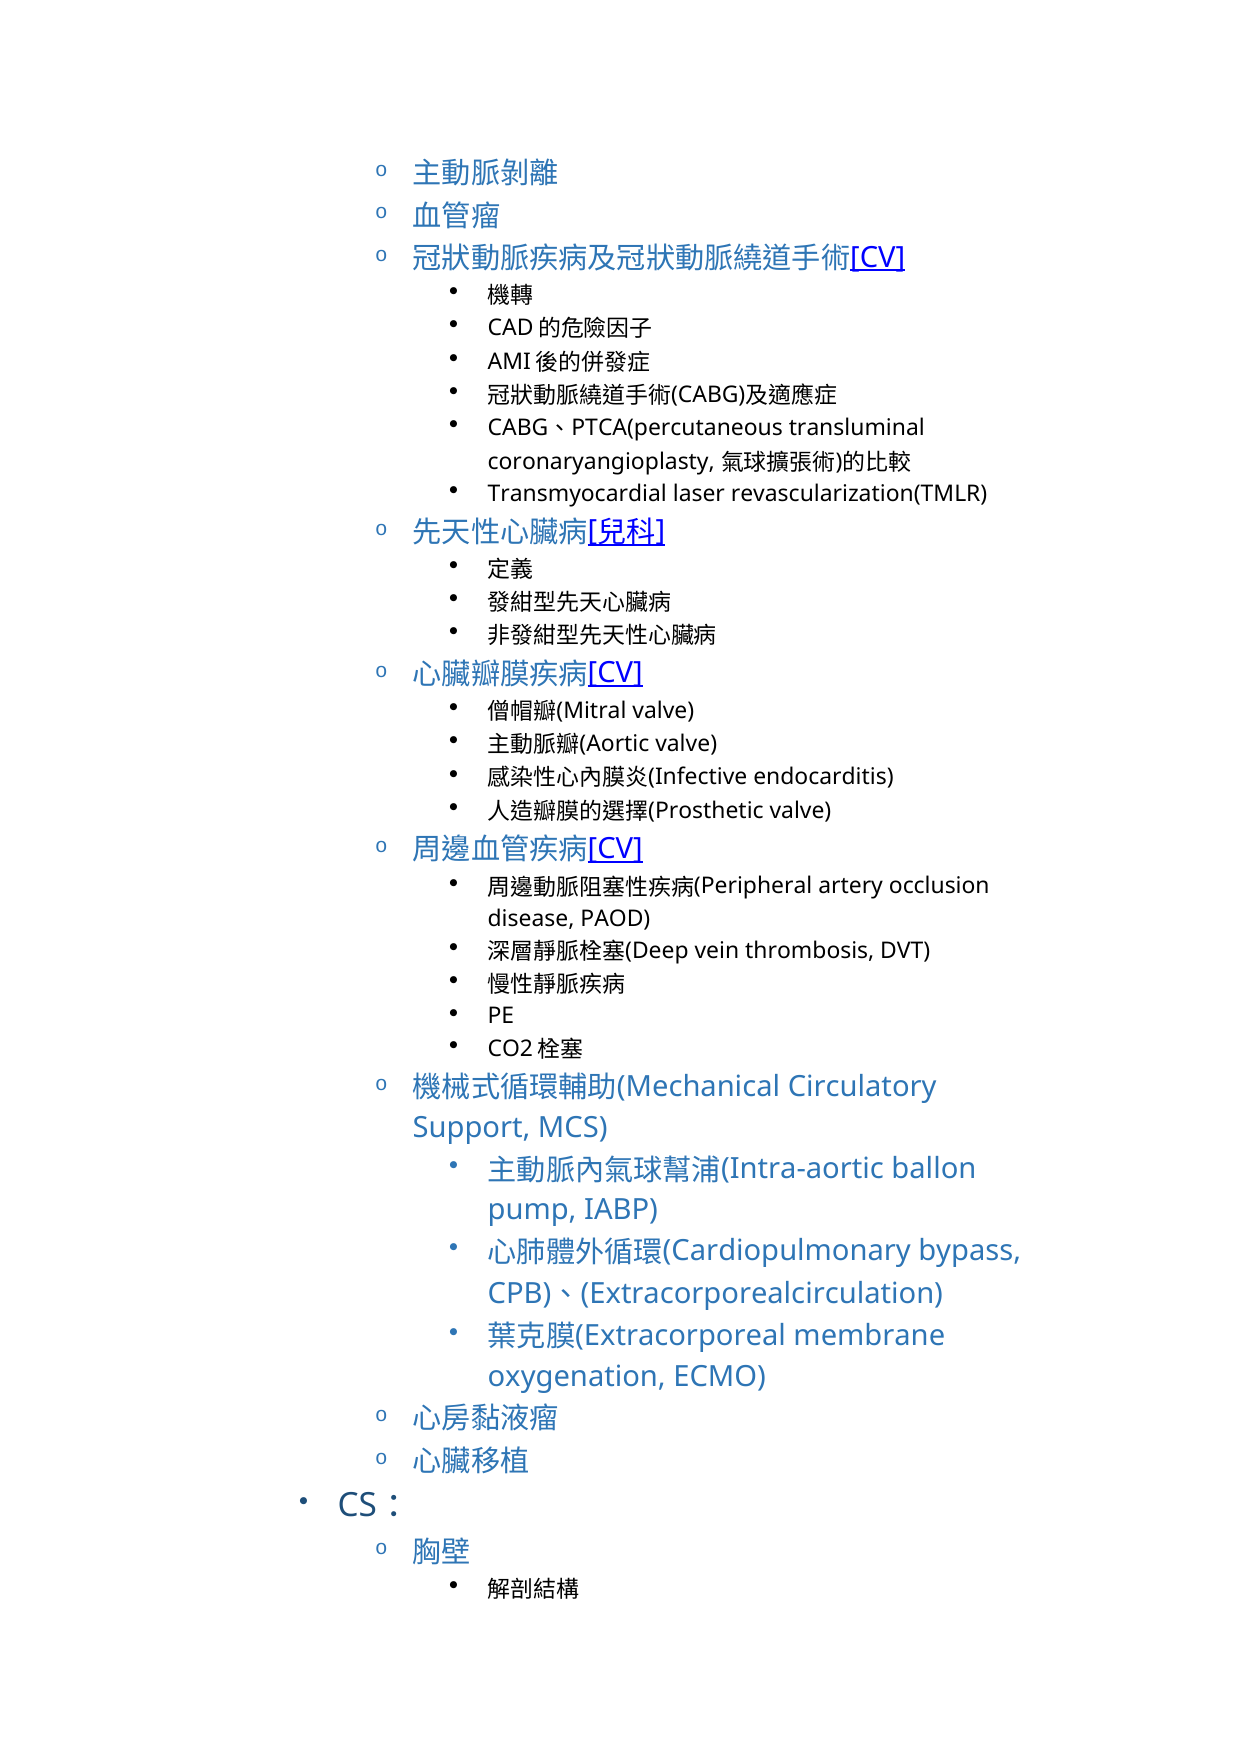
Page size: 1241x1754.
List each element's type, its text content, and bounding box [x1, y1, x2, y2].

list 解剖結構 [450, 1570, 1053, 1604]
list 血管瘤 [375, 192, 1053, 234]
list AMI後的併發症 [450, 343, 1053, 377]
list CAD的危險因子 [450, 310, 1053, 343]
list 機械式循環輔助(Mechanical Circulatory Support, MCS) [375, 1064, 1053, 1146]
list PE [450, 999, 1053, 1031]
list Transmyocardial laser revascularization(TMLR) [450, 477, 1053, 508]
list CO2栓塞 [450, 1031, 1053, 1064]
list 心臟瓣膜疾病[CV] [375, 650, 1053, 693]
list 主動脈內氣球幫浦(Intra-aortic ballon pump, IABP) [450, 1146, 1053, 1228]
list 感染性心內膜炎(Infective endocarditis) [450, 759, 1053, 793]
list 主動脈瓣(Aortic valve) [450, 726, 1053, 759]
list 先天性心臟病[兒科] [375, 508, 1053, 551]
list 冠狀動脈疾病及冠狀動脈繞道手術[CV] [375, 234, 1053, 277]
list 胸壁 [375, 1528, 1053, 1570]
list 周邊血管疾病[CV] [375, 826, 1053, 868]
list 心肺體外循環(Cardiopulmonary bypass, CPB)、(Extracorporealcirculation) [450, 1228, 1053, 1313]
list 周邊動脈阻塞性疾病(Peripheral artery occlusion disease, PAOD) [450, 868, 1053, 933]
list 人造瓣膜的選擇(Prosthetic valve) [450, 793, 1053, 826]
list 葉克膜(Extracorporeal membrane oxygenation, ECMO) [450, 1313, 1053, 1395]
list 心房黏液瘤 [375, 1395, 1053, 1437]
list 主動脈剝離 [375, 150, 1053, 192]
list 機轉 [450, 277, 1053, 310]
list CS： [300, 1480, 1053, 1528]
list CABG、PTCA(percutaneous transluminal coronaryangioplasty, 氣球擴張術)的比較 [450, 410, 1053, 477]
list 冠狀動脈繞道手術(CABG)及適應症 [450, 377, 1053, 410]
list 心臟移植 [375, 1437, 1053, 1480]
list 非發紺型先天性心臟病 [450, 617, 1053, 650]
list 深層靜脈栓塞(Deep vein thrombosis, DVT) [450, 933, 1053, 966]
list 僧帽瓣(Mitral valve) [450, 693, 1053, 726]
list 發紺型先天心臟病 [450, 584, 1053, 617]
list 定義 [450, 551, 1053, 584]
list 慢性靜脈疾病 [450, 966, 1053, 999]
